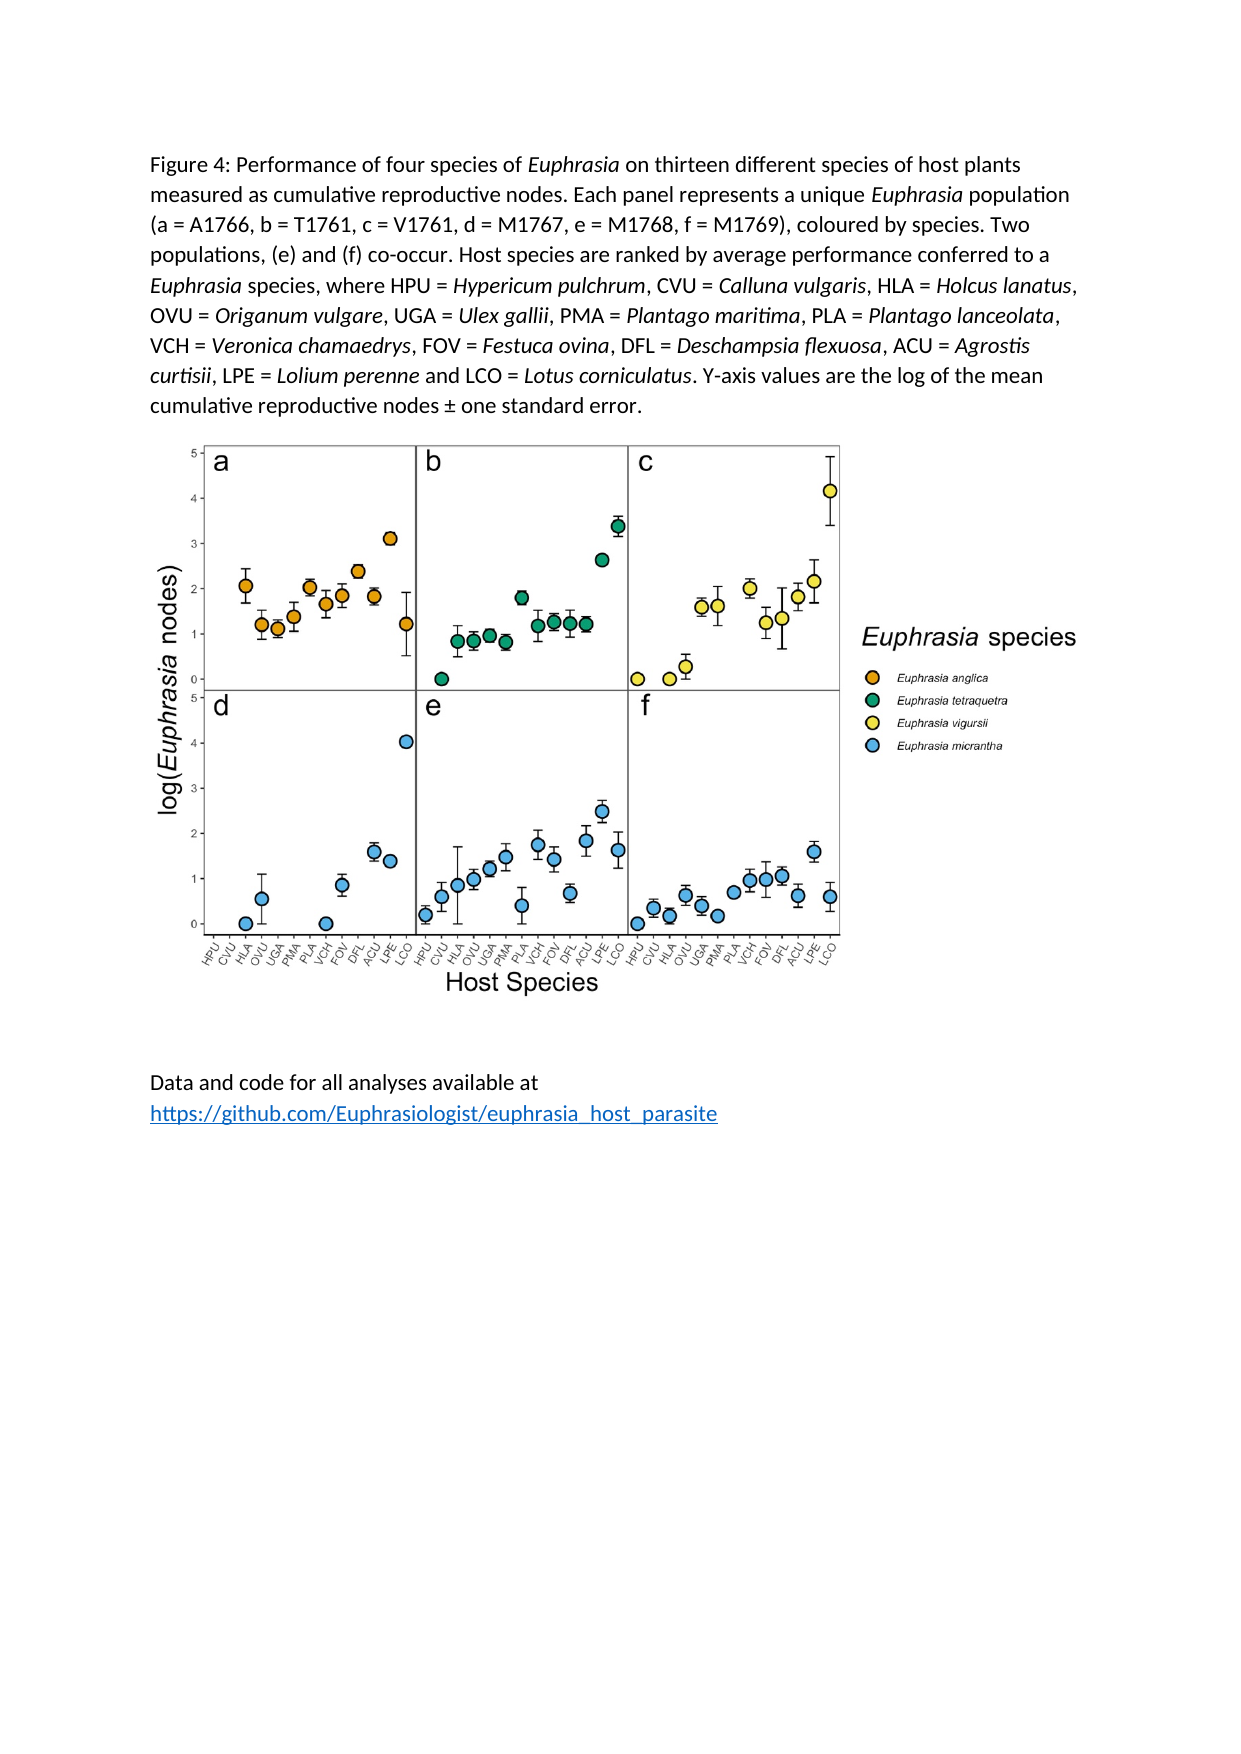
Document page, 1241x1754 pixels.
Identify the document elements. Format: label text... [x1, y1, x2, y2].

picture [150, 438, 1091, 1003]
text Figure 4: Performance of four species of Euphrasia on thirteen different species of host plants measured as cumulative reproductive nodes. Each panel represents a unique Euphrasia population (a = A1766, b = T1761, c = V1761, d = M1767, e = M1768, f = M1769), coloured by species. Two populations, (e) and (f) co-occur. Host species are ranked by average performance conferred to a Euphrasia species, where HPU = Hypericum pulchrum, CVU = Calluna vulgaris, HLA = Holcus lanatus, OVU = Origanum vulgare, UGA = Ulex gallii, PMA = Plantago maritima, PLA = Plantago lanceolata, VCH = Veronica chamaedrys, FOV = Festuca ovina, DFL = Deschampsia flexuosa, ACU = Agrostis curtisii, LPE = Lolium perenne and LCO = Lotus corniculatus. Y-axis values are the log of the mean cumulative reproductive nodes ± one standard error. [150, 150, 1090, 420]
text Data and code for all analyses available at https://github.com/Euphrasiologist/euphrasia_host_parasite [150, 1068, 1090, 1127]
